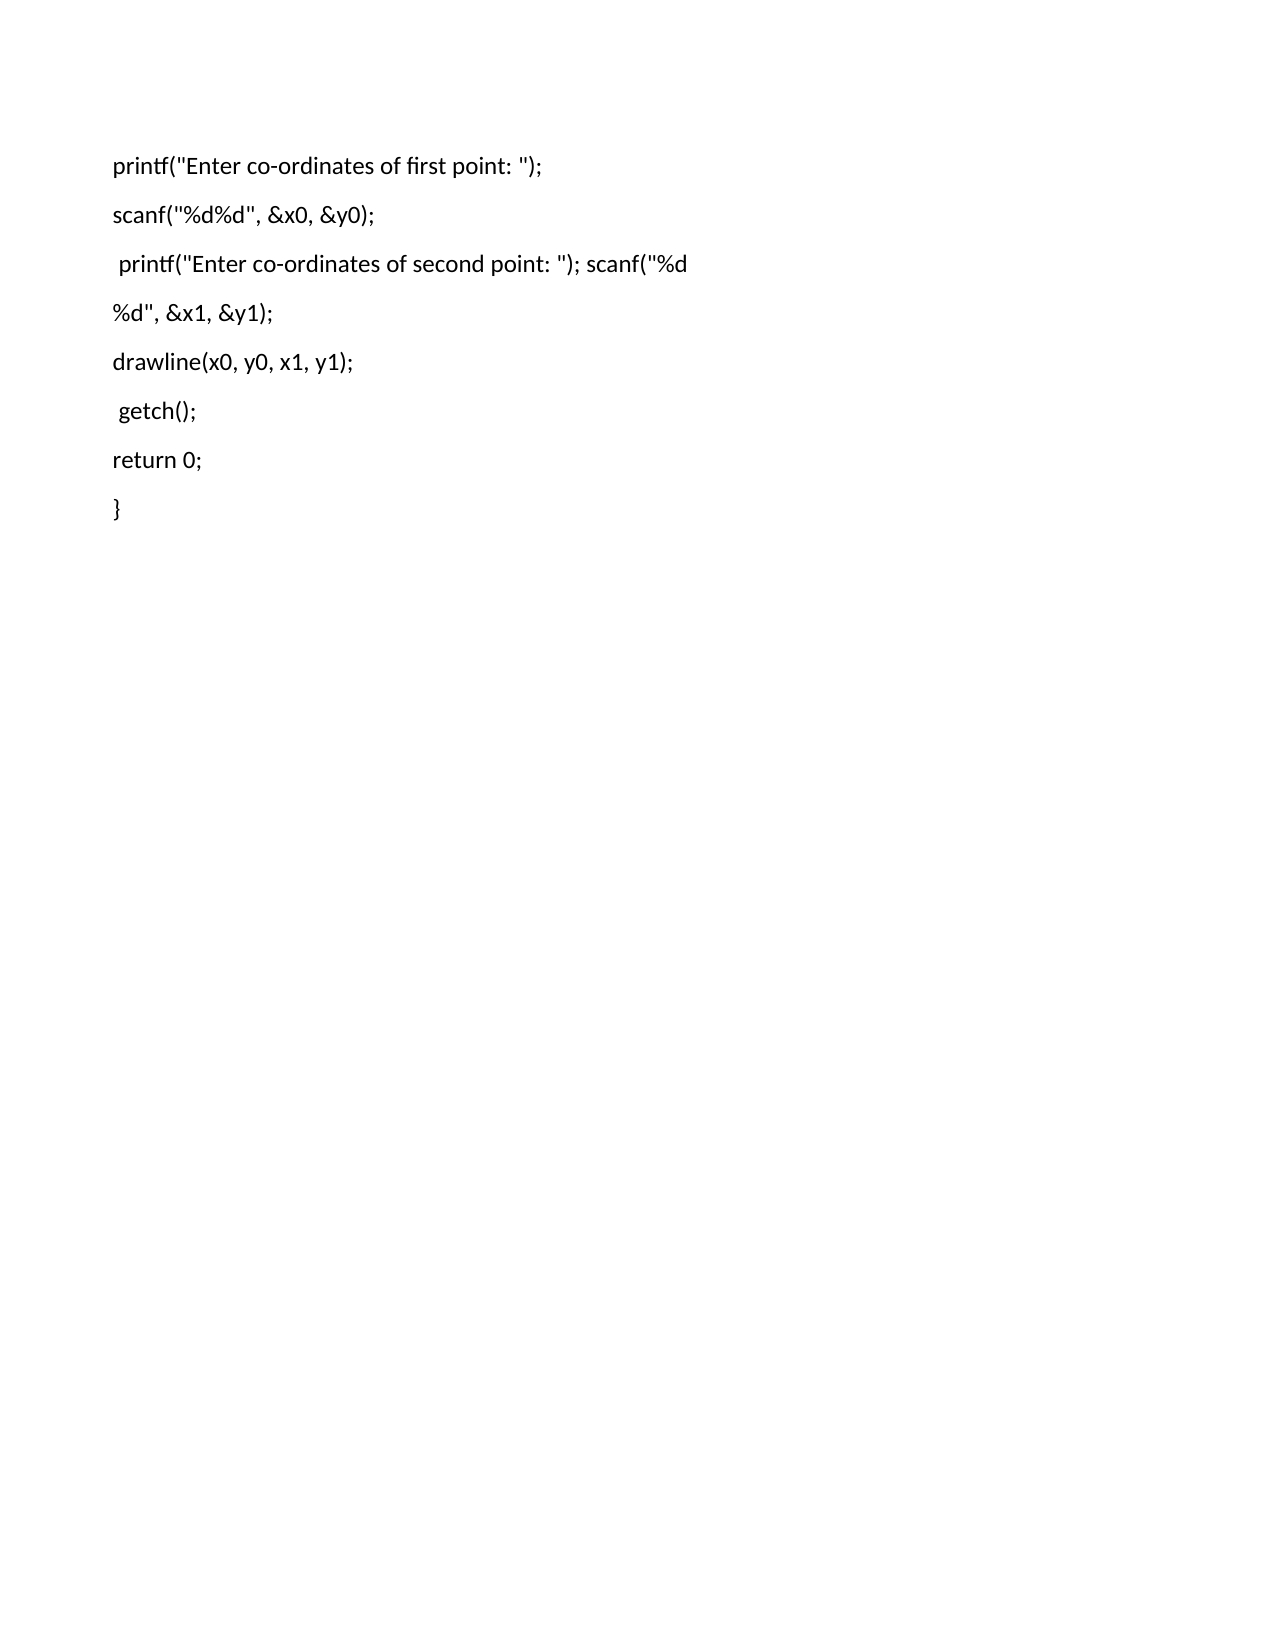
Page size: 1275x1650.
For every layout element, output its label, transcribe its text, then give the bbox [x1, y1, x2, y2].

text return 0; [112, 444, 1237, 475]
text printf("Enter co-ordinates of second point: "); scanf("%d%d", &x1, &y1); [112, 248, 697, 328]
text drawline(x0, y0, x1, y1); getch(); [112, 346, 356, 426]
text } [112, 493, 1237, 524]
text printf("Enter co-ordinates of first point: "); scanf("%d%d", &x0, &y0); [112, 150, 546, 230]
